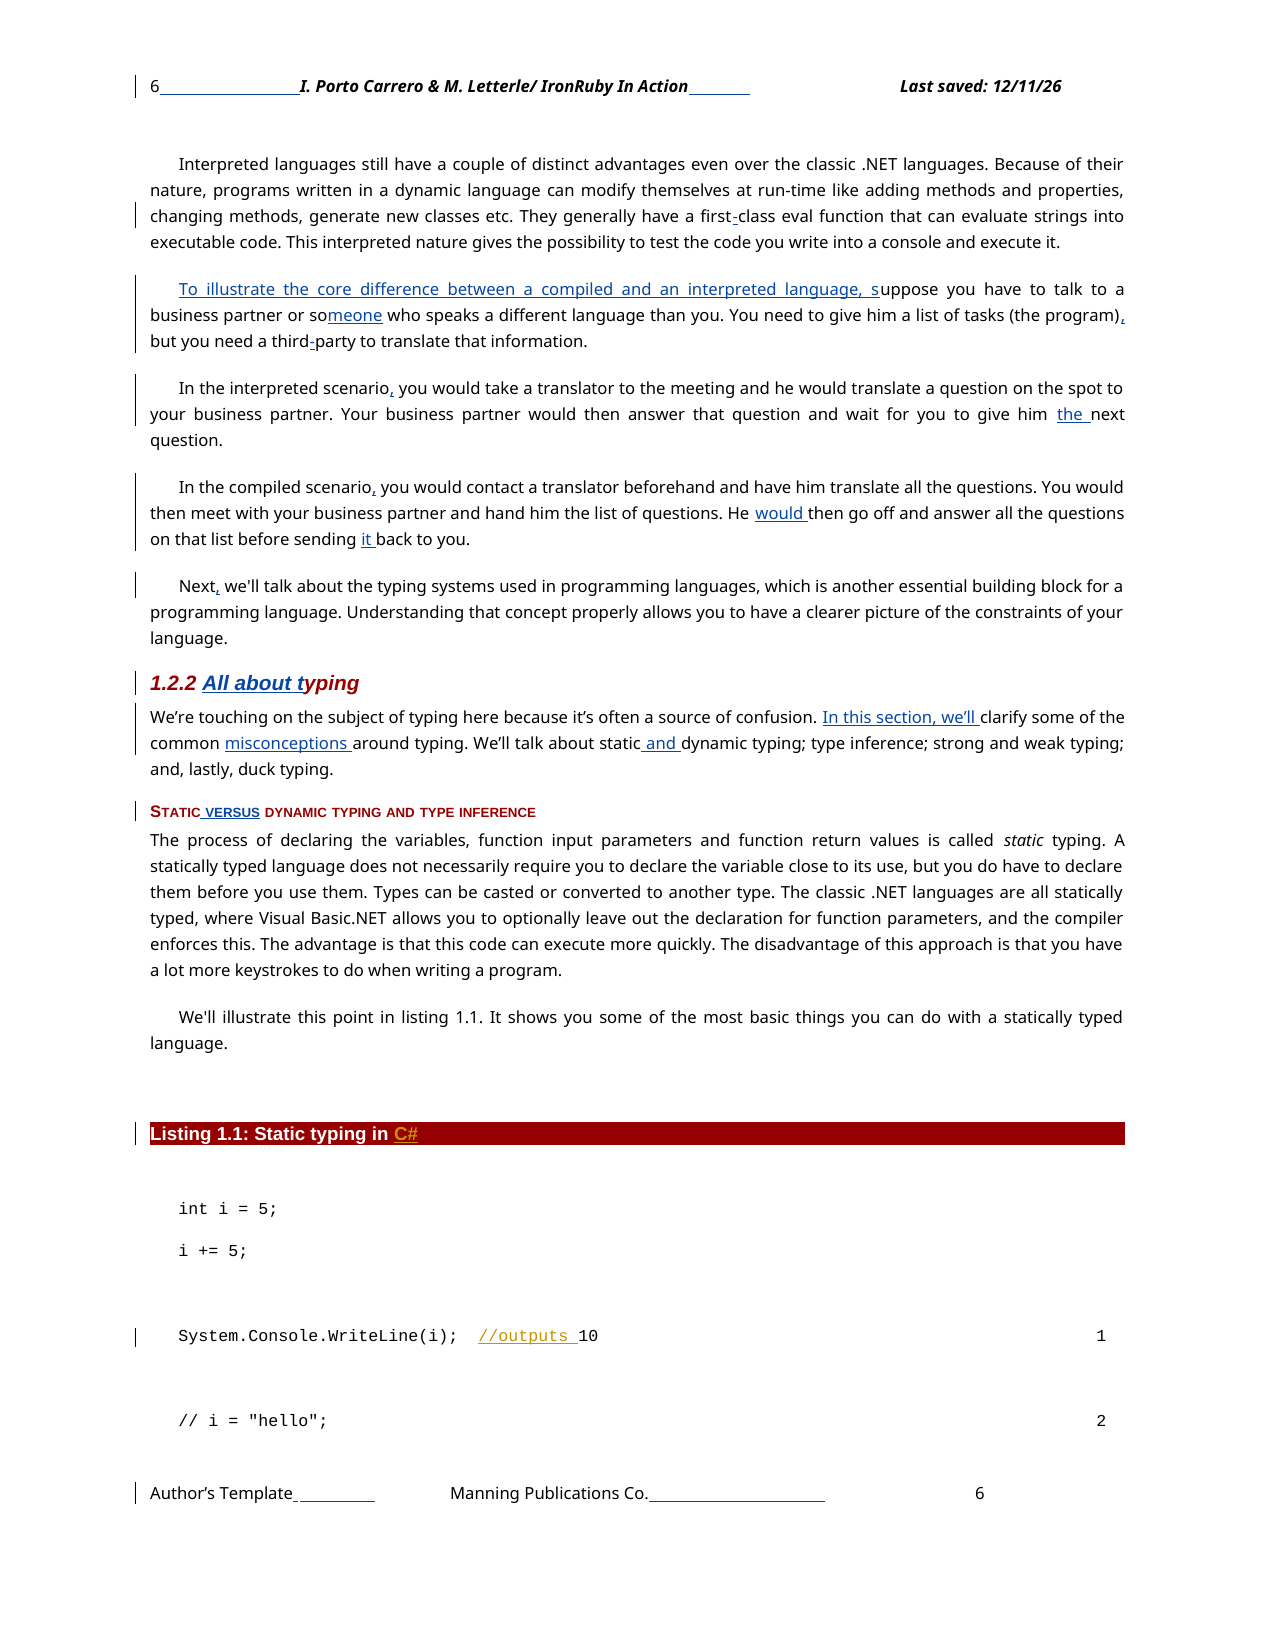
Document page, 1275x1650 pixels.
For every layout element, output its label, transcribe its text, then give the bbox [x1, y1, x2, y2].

text We'll illustrate this point in listing 1.1. It shows you some of the most basic things you can do with a statically typed language. [150, 1003, 1125, 1055]
text We’re touching on the subject of typing here because it’s often a source of confusion. clarify some of the common around typing. We’ll talk about staticdynamic typing; type inference; strong and weak typing; and, lastly, duck typing. [150, 702, 1125, 781]
text // i = "hello"; 2 [178, 1413, 1125, 1432]
list Listing 1.1: Static typing in [150, 1122, 1125, 1145]
text 1.2.2 yping [150, 671, 1125, 695]
text Static dynamic typing and type inference [150, 801, 1125, 821]
text The process of declaring the variables, function input parameters and function return values is called static typing. A statically typed language does not necessarily require you to declare the variable close to its use, but you do have to declare them before you use them. Types can be casted or converted to another type. The classic .NET languages are all statically typed, where Visual Basic.NET allows you to optionally leave out the declaration for function parameters, and the compiler enforces this. The advantage is that this code can execute more quickly. The disadvantage of this approach is that you have a lot more keystrokes to do when writing a program. [150, 826, 1125, 982]
text In the interpreted scenario you would take a translator to the meeting and he would translate a question on the spot to your business partner. Your business partner would then answer that question and wait for you to give him next question. [150, 374, 1125, 452]
text uppose you have to talk to a business partner or so who speaks a different language than you. You need to give him a list of tasks (the program) but you need a thirdparty to translate that information. [150, 275, 1125, 353]
text i += 5; [178, 1243, 1125, 1262]
text System.Console.WriteLine(i); 10 1 [178, 1328, 1125, 1347]
text Next we'll talk about the typing systems used in programming languages, which is another essential building block for a programming language. Understanding that concept properly allows you to have a clearer picture of the constraints of your language. [150, 572, 1125, 650]
text int i = 5; [178, 1200, 1125, 1219]
text In the compiled scenario you would contact a translator beforehand and have him translate all the questions. You would then meet with your business partner and hand him the list of questions. He then go off and answer all the questions on that list before sending back to you. [150, 473, 1125, 551]
text Interpreted languages still have a couple of distinct advantages even over the classic .NET languages. Because of their nature, programs written in a dynamic language can modify themselves at run-time like adding methods and properties, changing methods, generate new classes etc. They generally have a firstclass eval function that can evaluate strings into executable code. This interpreted nature gives the possibility to test the code you write into a console and execute it. [150, 150, 1125, 254]
